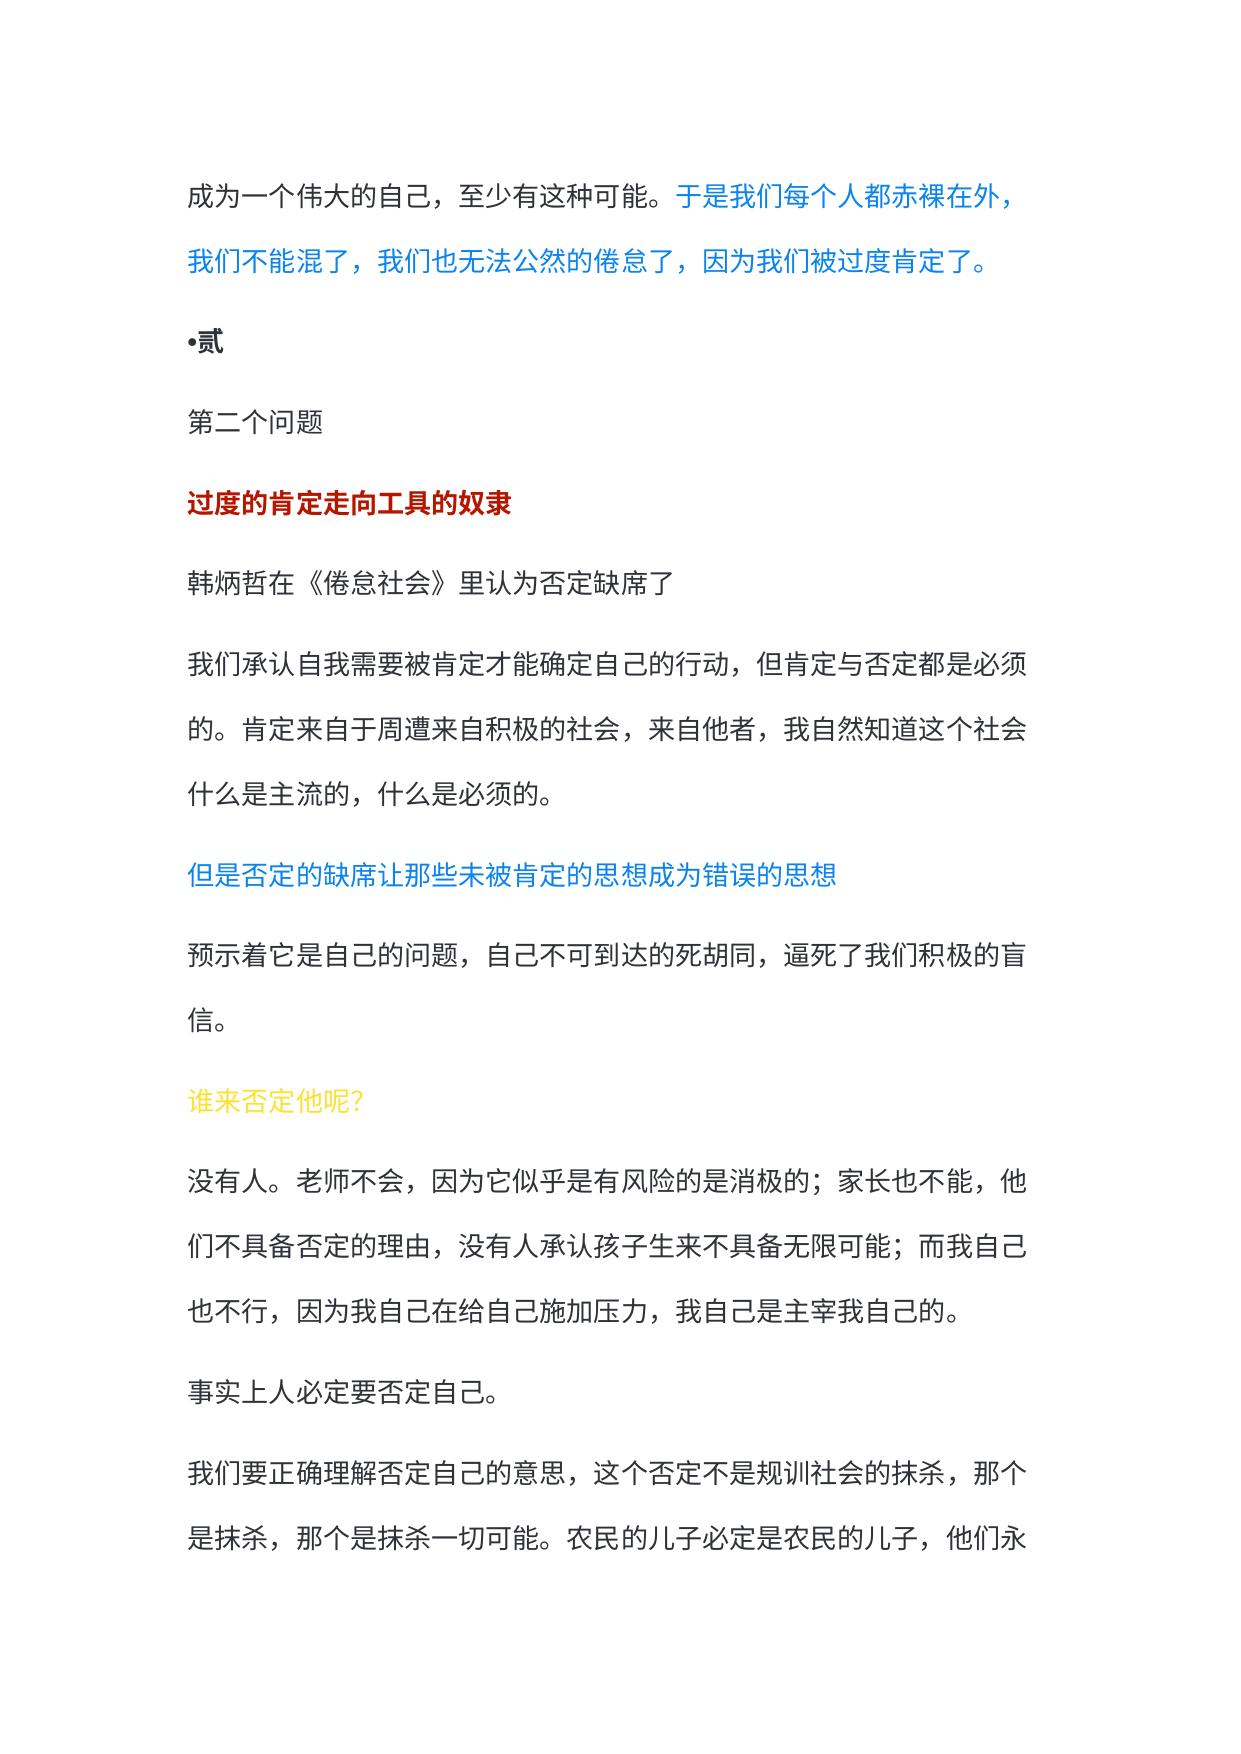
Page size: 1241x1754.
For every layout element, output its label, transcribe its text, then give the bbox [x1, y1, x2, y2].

text 过度的肯定走向工具的奴隶 [187, 469, 1053, 534]
text 没有人。老师不会，因为它似乎是有风险的是消极的；家长也不能，他们不具备否定的理由，没有人承认孩子生来不具备无限可能；而我自己也不行，因为我自己在给自己施加压力，我自己是主宰我自己的。 [187, 1148, 1053, 1343]
text 韩炳哲在《倦怠社会》里认为否定缺席了 [187, 549, 1053, 614]
text 预示着它是自己的问题，自己不可到达的死胡同，逼死了我们积极的盲信。 [187, 921, 1053, 1051]
text 但是否定的缺席让那些未被肯定的思想成为错误的思想 [187, 841, 1053, 906]
text •贰 [187, 308, 1053, 373]
text 第二个问题 [187, 388, 1053, 453]
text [187, 1439, 1053, 1569]
text 事实上人必定要否定自己。 [187, 1358, 1053, 1423]
text 我们承认自我需要被肯定才能确定自己的行动，但肯定与否定都是必须的。肯定来自于周遭来自积极的社会，来自他者，我自然知道这个社会什么是主流的，什么是必须的。 [187, 630, 1053, 825]
text 谁来否定他呢？ [187, 1067, 1053, 1132]
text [187, 162, 1053, 292]
